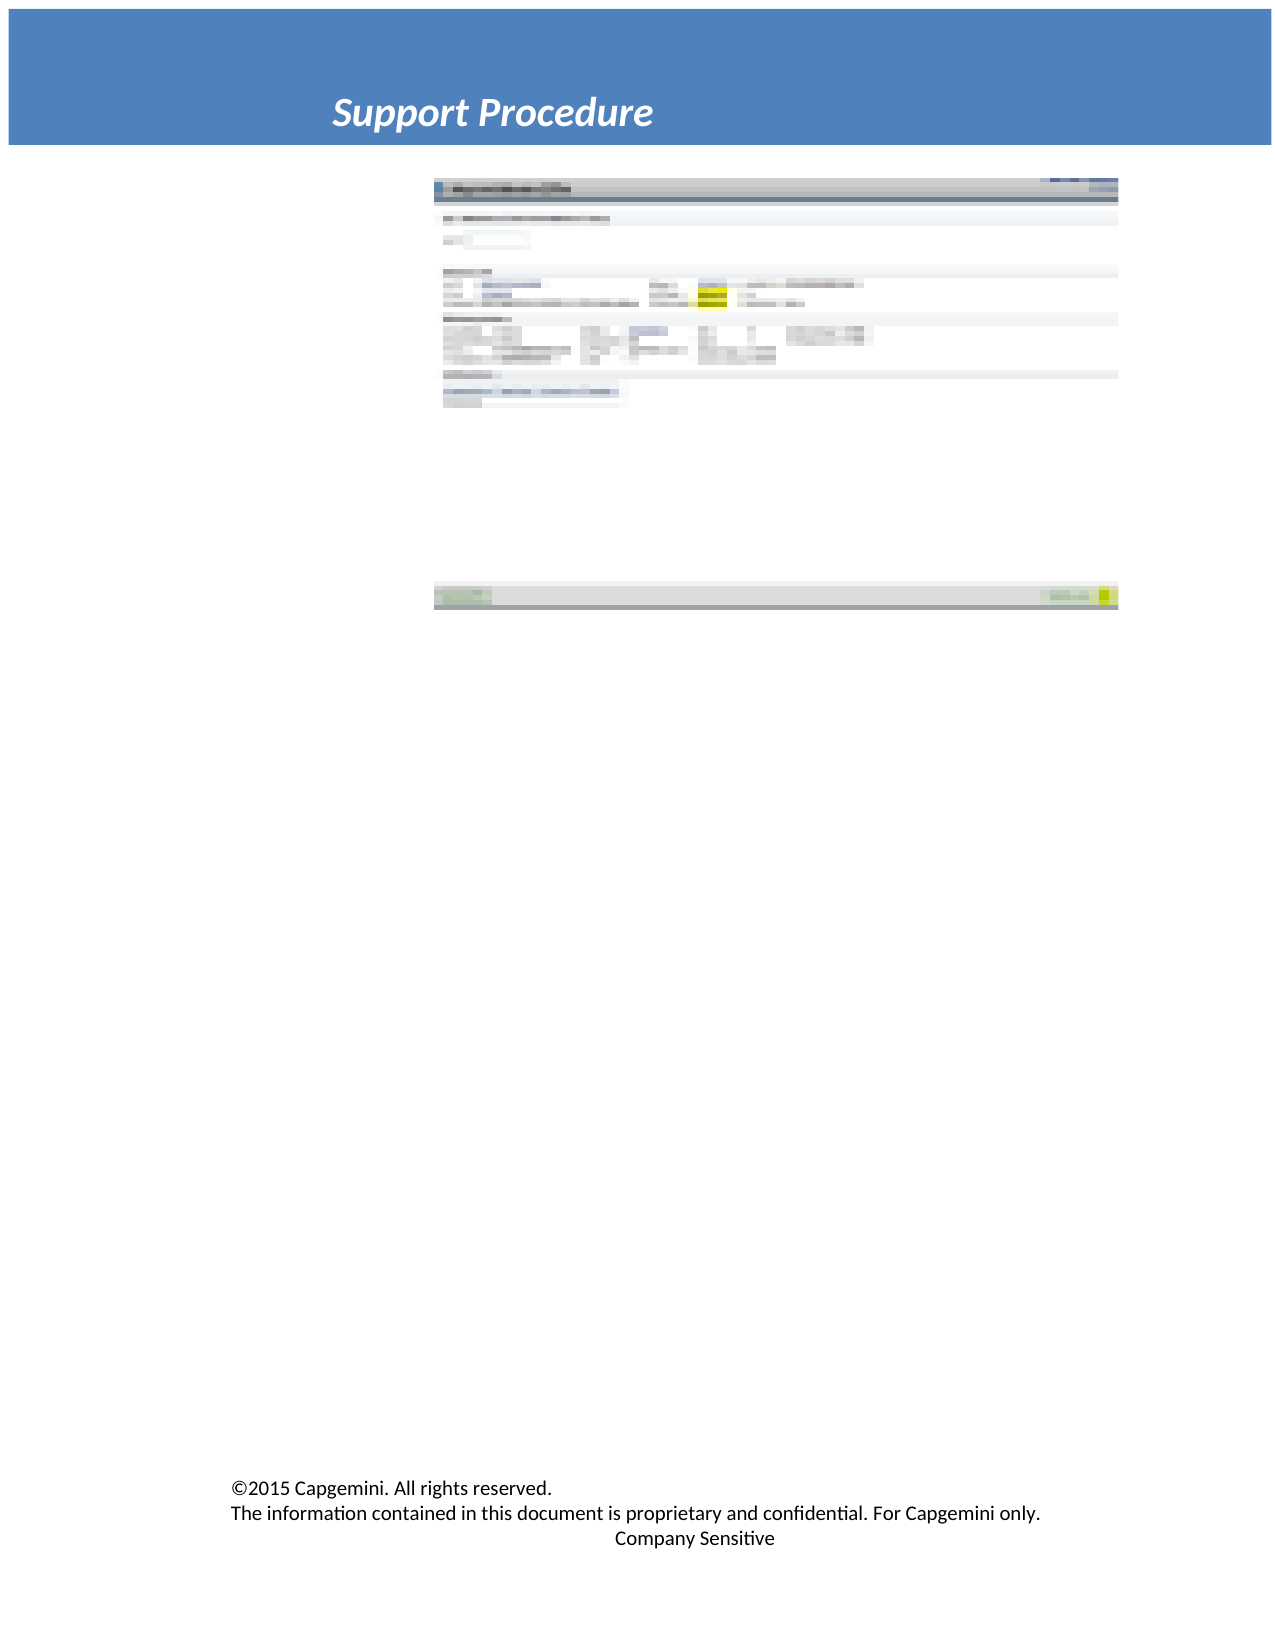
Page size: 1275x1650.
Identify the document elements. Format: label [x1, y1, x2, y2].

picture [434, 178, 1119, 610]
